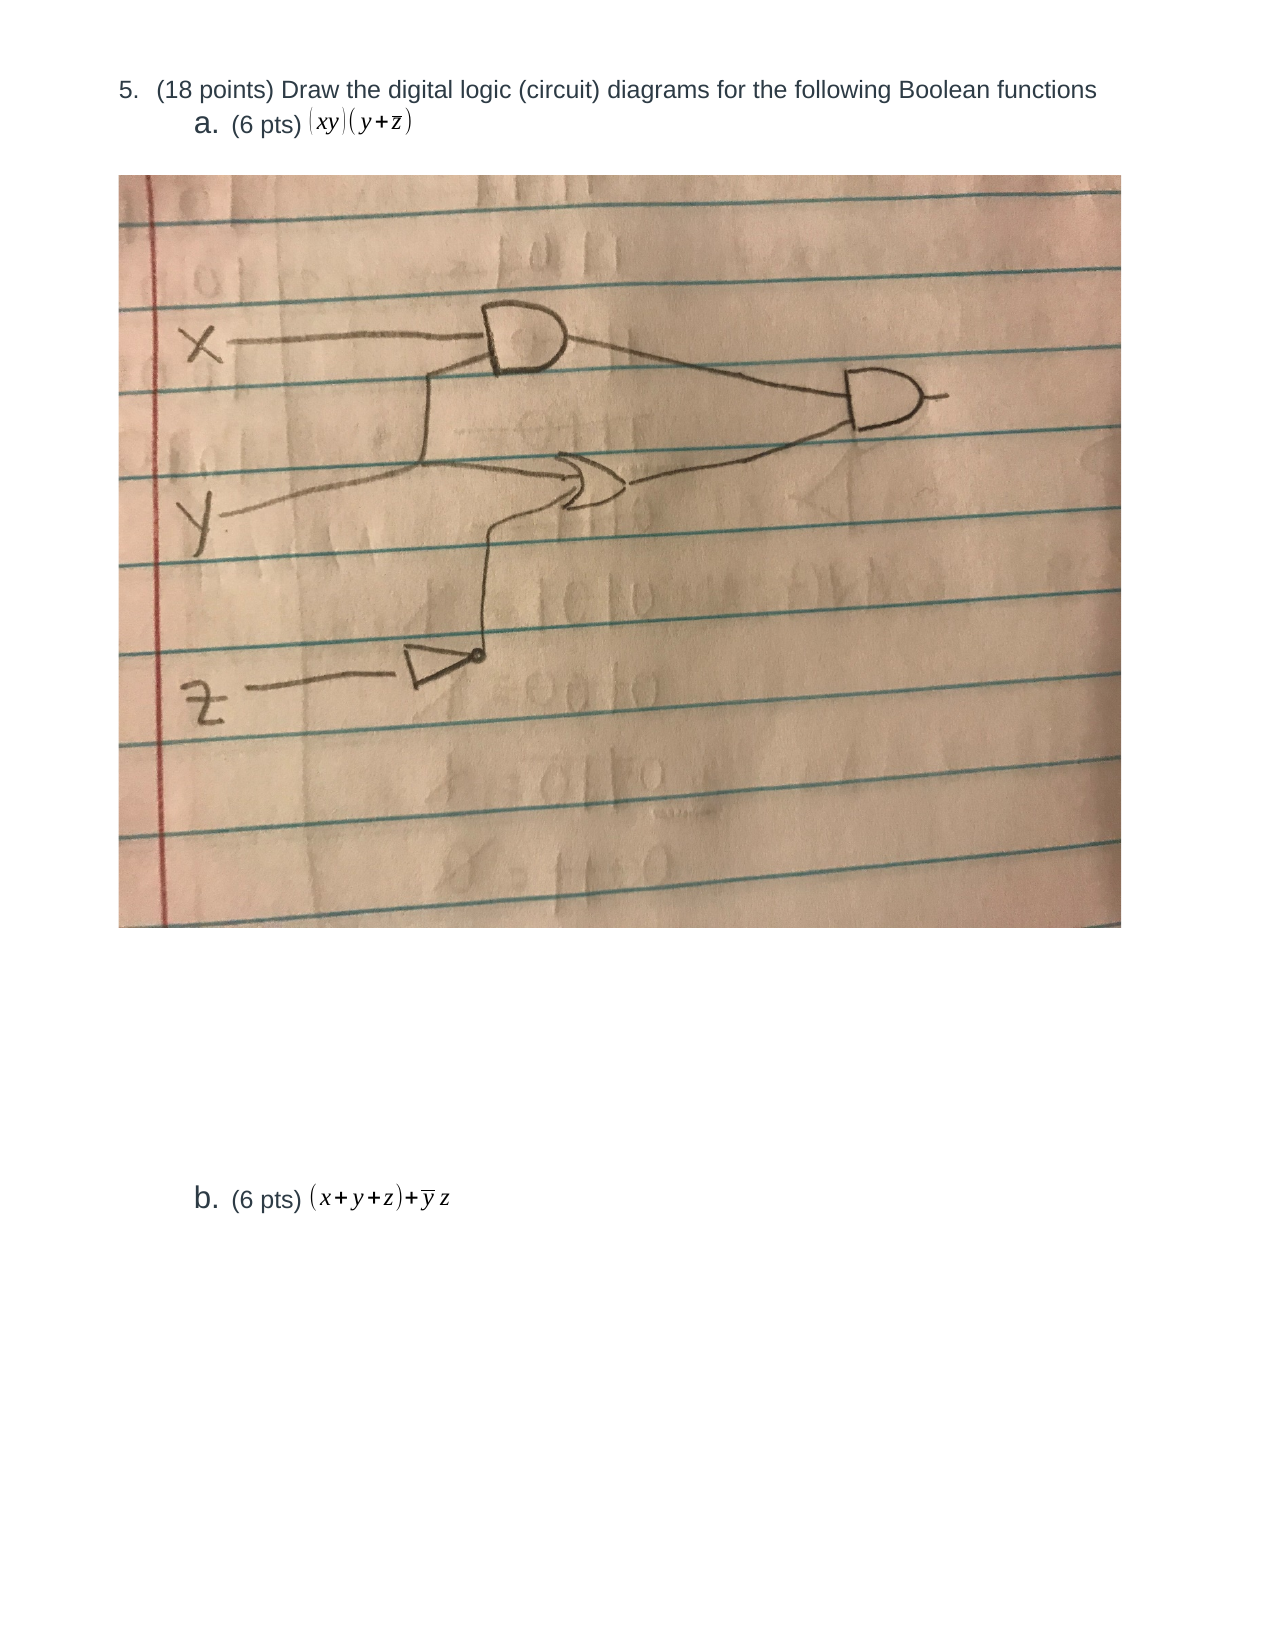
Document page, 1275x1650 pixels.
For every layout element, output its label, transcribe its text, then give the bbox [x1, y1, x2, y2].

picture [118, 175, 1122, 928]
list (6 pts) [193, 1179, 1156, 1215]
list (6 pts) [193, 104, 1156, 140]
list (18 points) Draw the digital logic (circuit) diagrams for the following Boolean functions [118, 75, 1156, 104]
